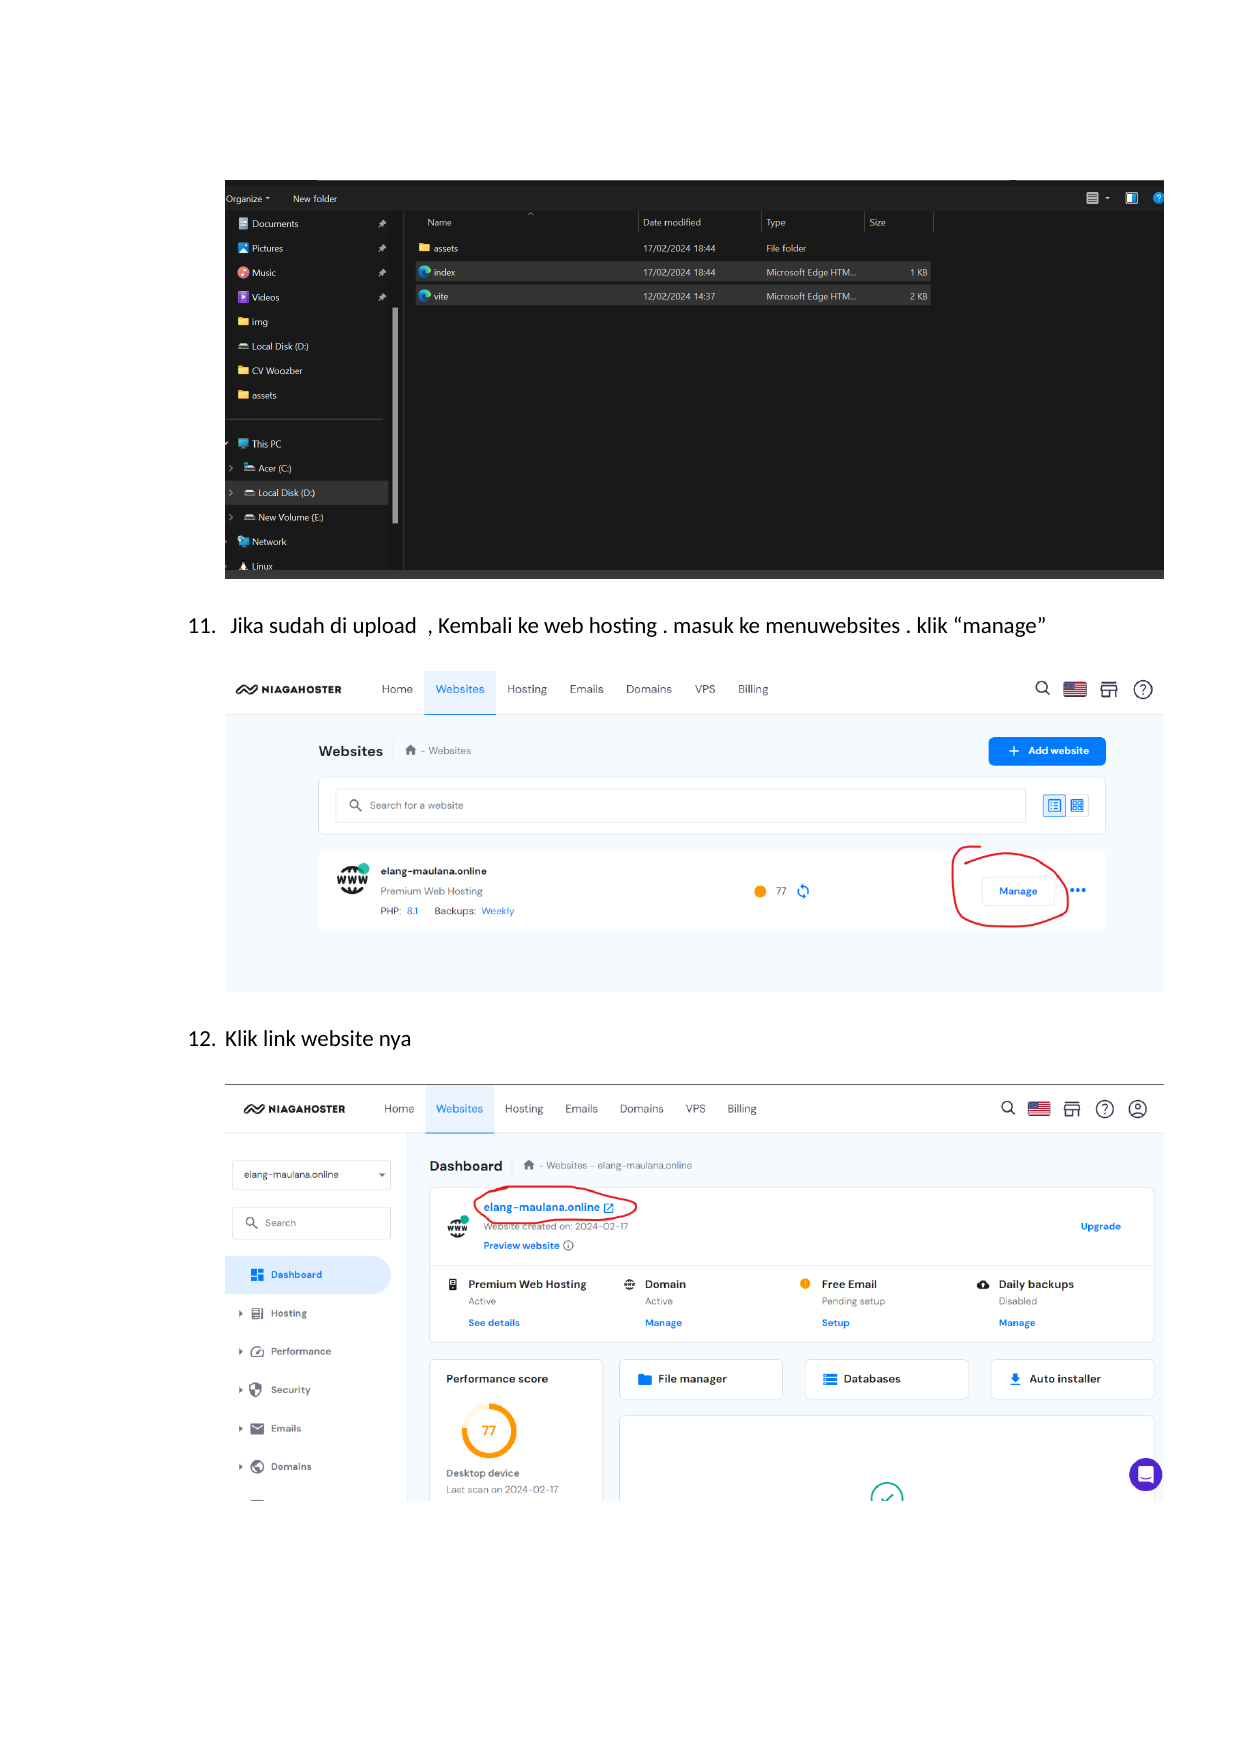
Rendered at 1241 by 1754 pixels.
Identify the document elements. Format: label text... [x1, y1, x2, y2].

picture [225, 671, 1164, 992]
picture [225, 1084, 1164, 1501]
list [187, 150, 1090, 609]
picture [225, 180, 1164, 579]
